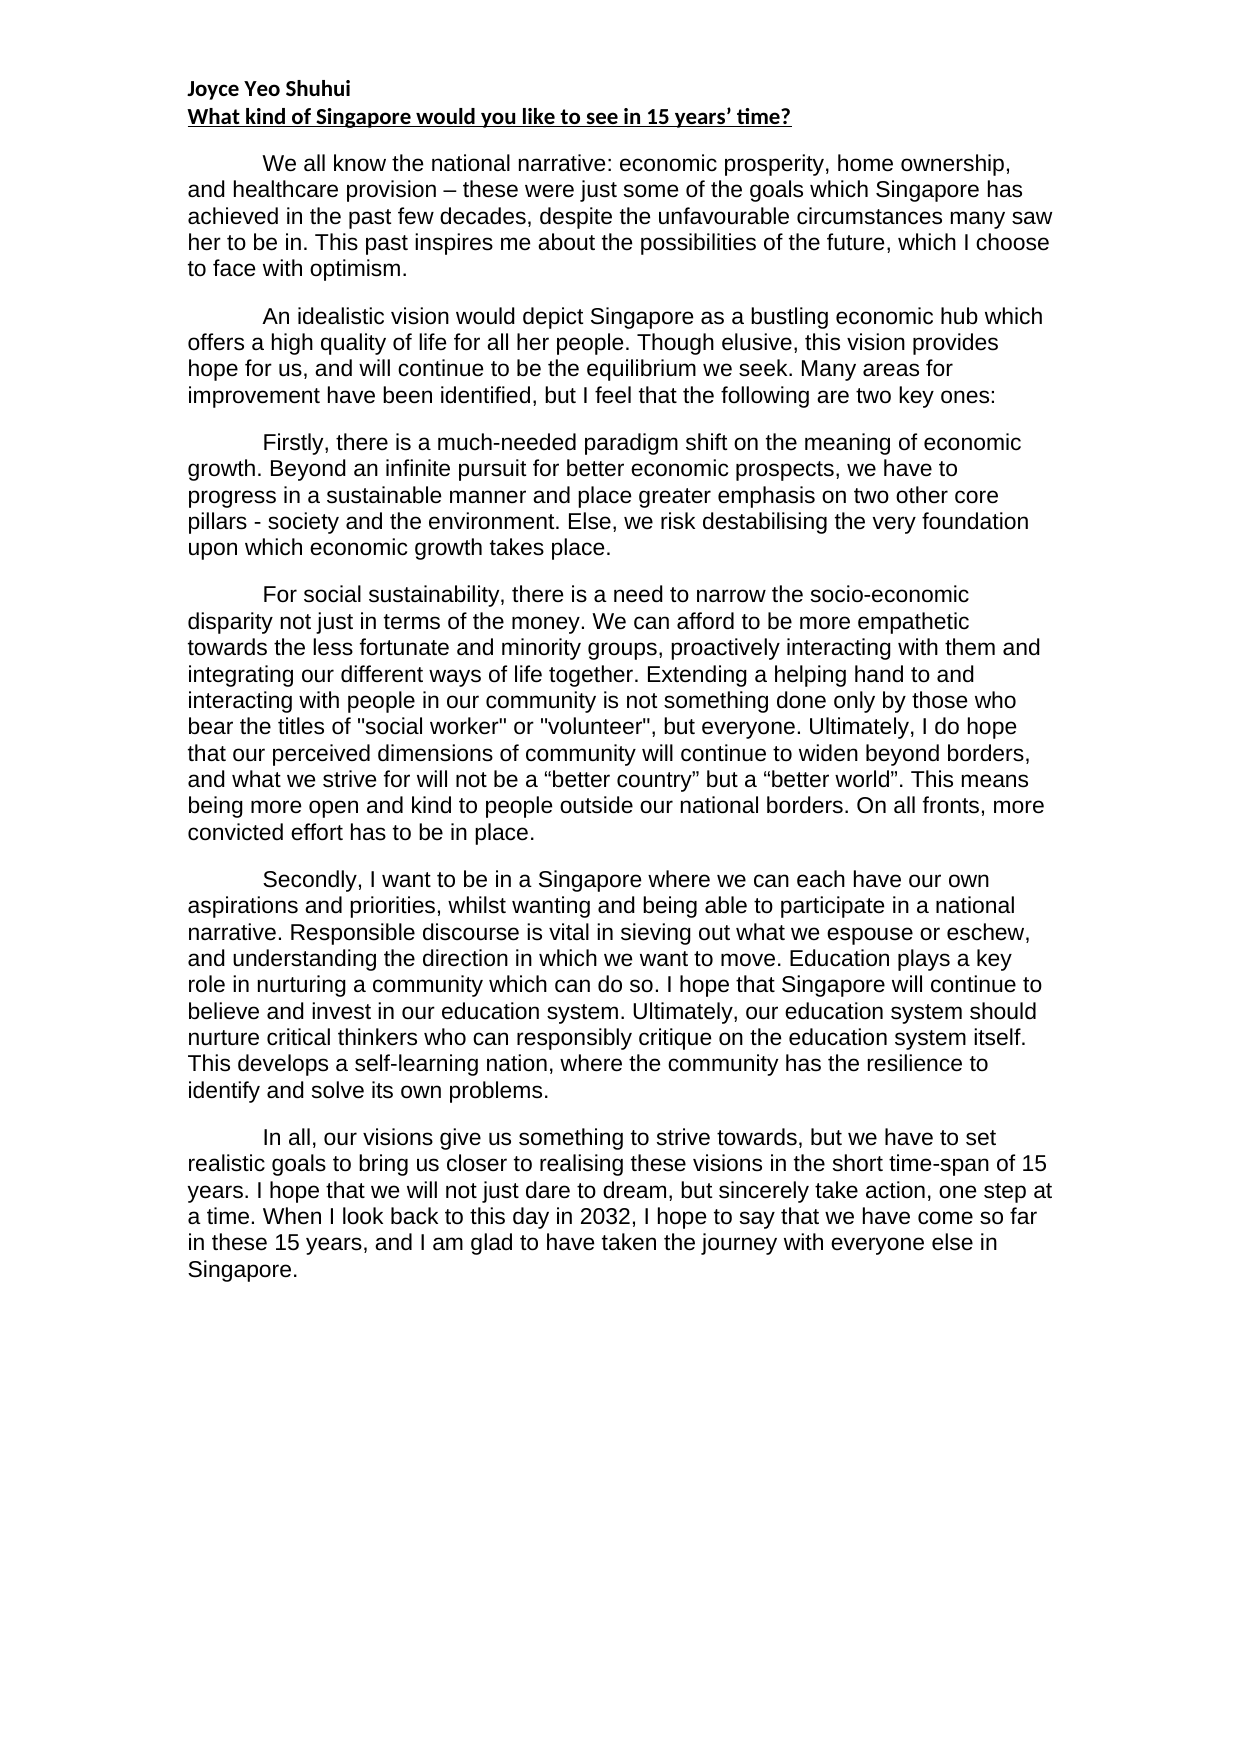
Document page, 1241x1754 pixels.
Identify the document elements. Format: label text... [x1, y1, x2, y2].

text Firstly, there is a much-needed paradigm shift on the meaning of economic growth. Beyond an infinite pursuit for better economic prospects, we have to progress in a sustainable manner and place greater emphasis on two other core pillars - society and the environment. Else, we risk destabilising the very foundation upon which economic growth takes place. [187, 429, 1053, 561]
text An idealistic vision would depict Singapore as a bustling economic hub which offers a high quality of life for all her people. Though elusive, this vision provides hope for us, and will continue to be the equilibrium we seek. Many areas for improvement have been identified, but I feel that the following are two key ones: [187, 303, 1053, 408]
text For social sustainability, there is a need to narrow the socio-economic disparity not just in terms of the money. We can afford to be more empathetic towards the less fortunate and minority groups, proactively interacting with them and integrating our different ways of life together. Extending a helping hand to and interacting with people in our community is not something done only by those who bear the titles of "social worker" or "volunteer", but everyone. Ultimately, I do hope that our perceived dimensions of community will continue to widen beyond borders, and what we strive for will not be a “better country” but a “better world”. This means being more open and kind to people outside our national borders. On all fronts, more convicted effort has to be in place. [187, 581, 1053, 845]
text In all, our visions give us something to strive towards, but we have to set realistic goals to bring us closer to realising these visions in the short time-span of 15 years. I hope that we will not just dare to dream, but sincerely take action, one step at a time. When I look back to this day in 2032, I hope to say that we have come so far in these 15 years, and I am glad to have taken the journey with everyone else in Singapore. [187, 1124, 1053, 1282]
text Secondly, I want to be in a Singapore where we can each have our own aspirations and priorities, whilst wanting and being able to participate in a national narrative. Responsible discourse is vital in sieving out what we espouse or eschew, and understanding the direction in which we want to move. Education plays a key role in nurturing a community which can do so. I hope that Singapore will continue to believe and invest in our education system. Ultimately, our education system should nurture critical thinkers who can responsibly critique on the education system itself. This develops a self-learning nation, where the community has the resilience to identify and solve its own problems. [187, 866, 1053, 1103]
text We all know the national narrative: economic prosperity, home ownership, and healthcare provision – these were just some of the goals which Singapore has achieved in the past few decades, despite the unfavourable circumstances many saw her to be in. This past inspires me about the possibilities of the future, which I choose to face with optimism. [187, 150, 1053, 282]
